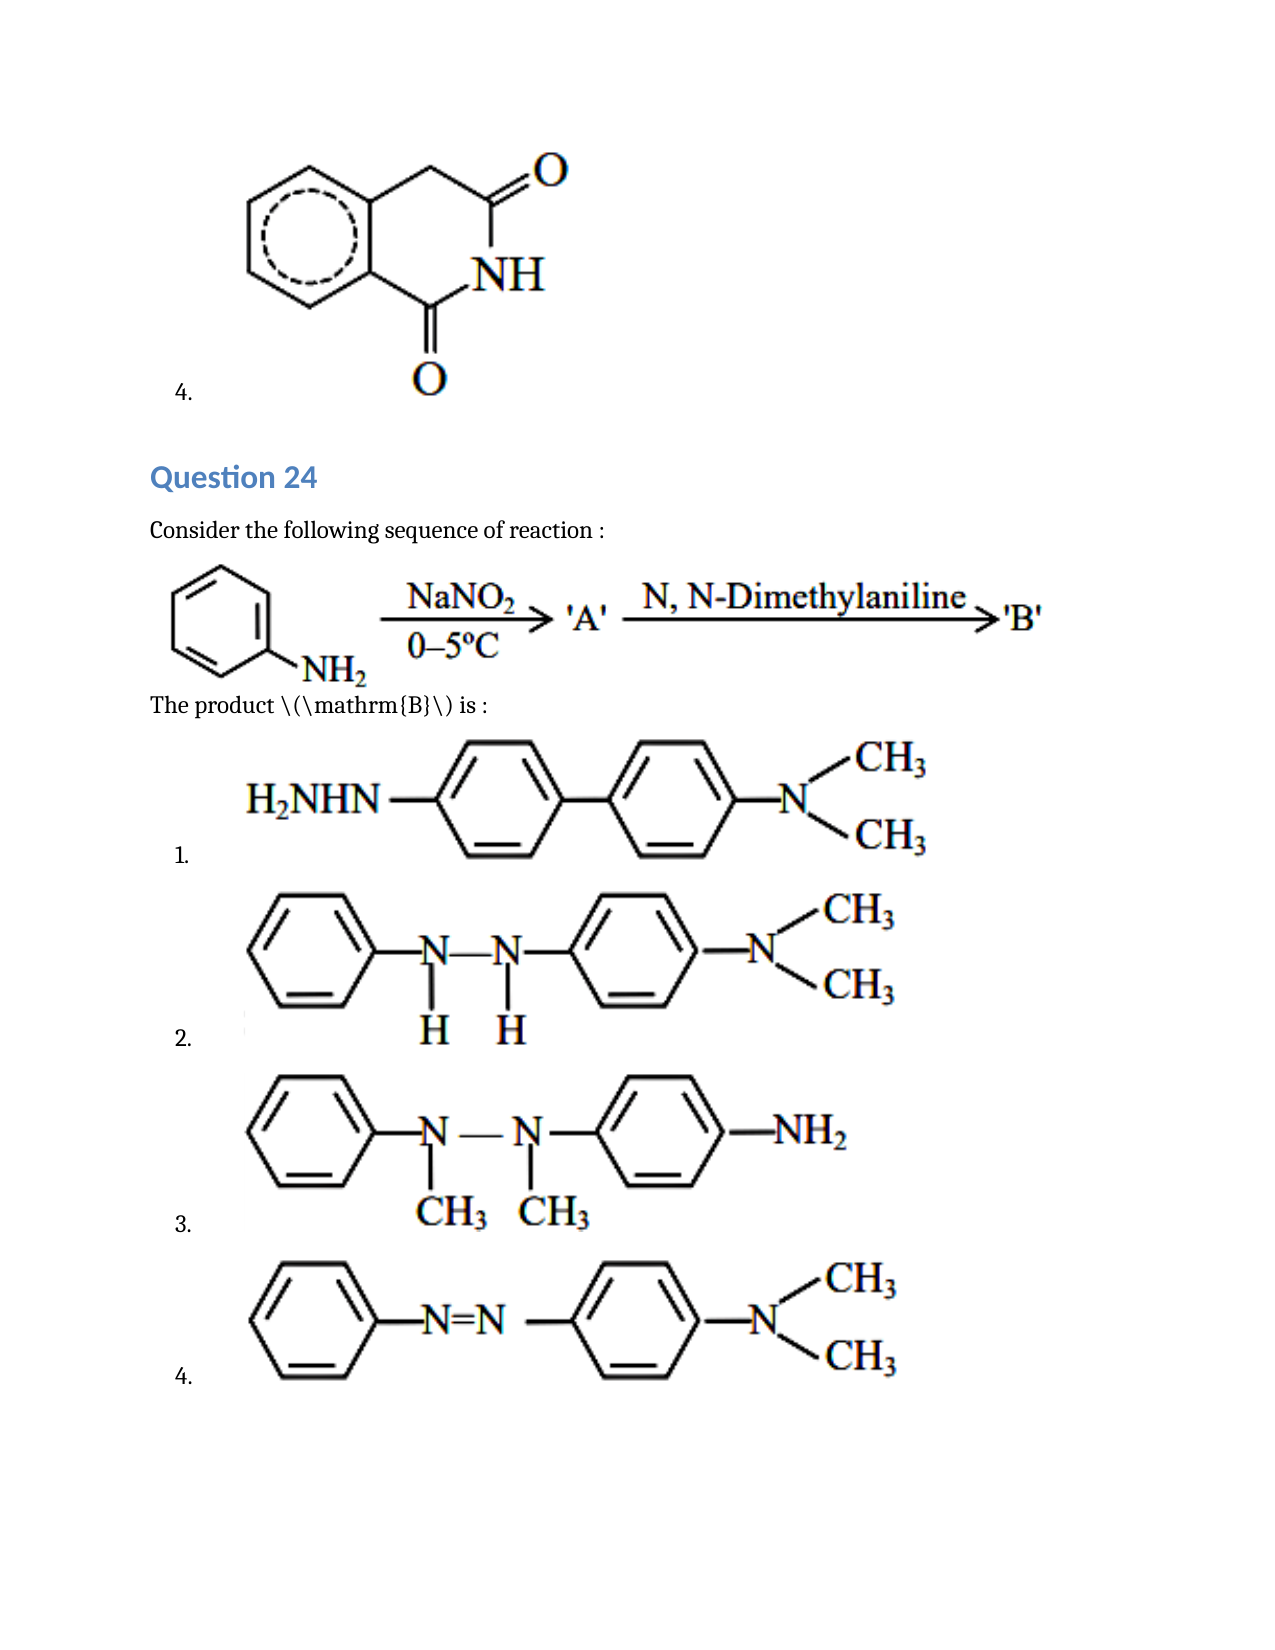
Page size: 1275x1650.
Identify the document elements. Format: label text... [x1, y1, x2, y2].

picture [243, 738, 930, 864]
picture [243, 1259, 903, 1385]
picture [168, 563, 1044, 691]
picture [243, 1073, 853, 1232]
subtitle Question 24 [150, 456, 1125, 497]
text Consider the following sequence of reaction : [150, 516, 1125, 544]
picture [243, 150, 571, 400]
picture [243, 890, 898, 1047]
